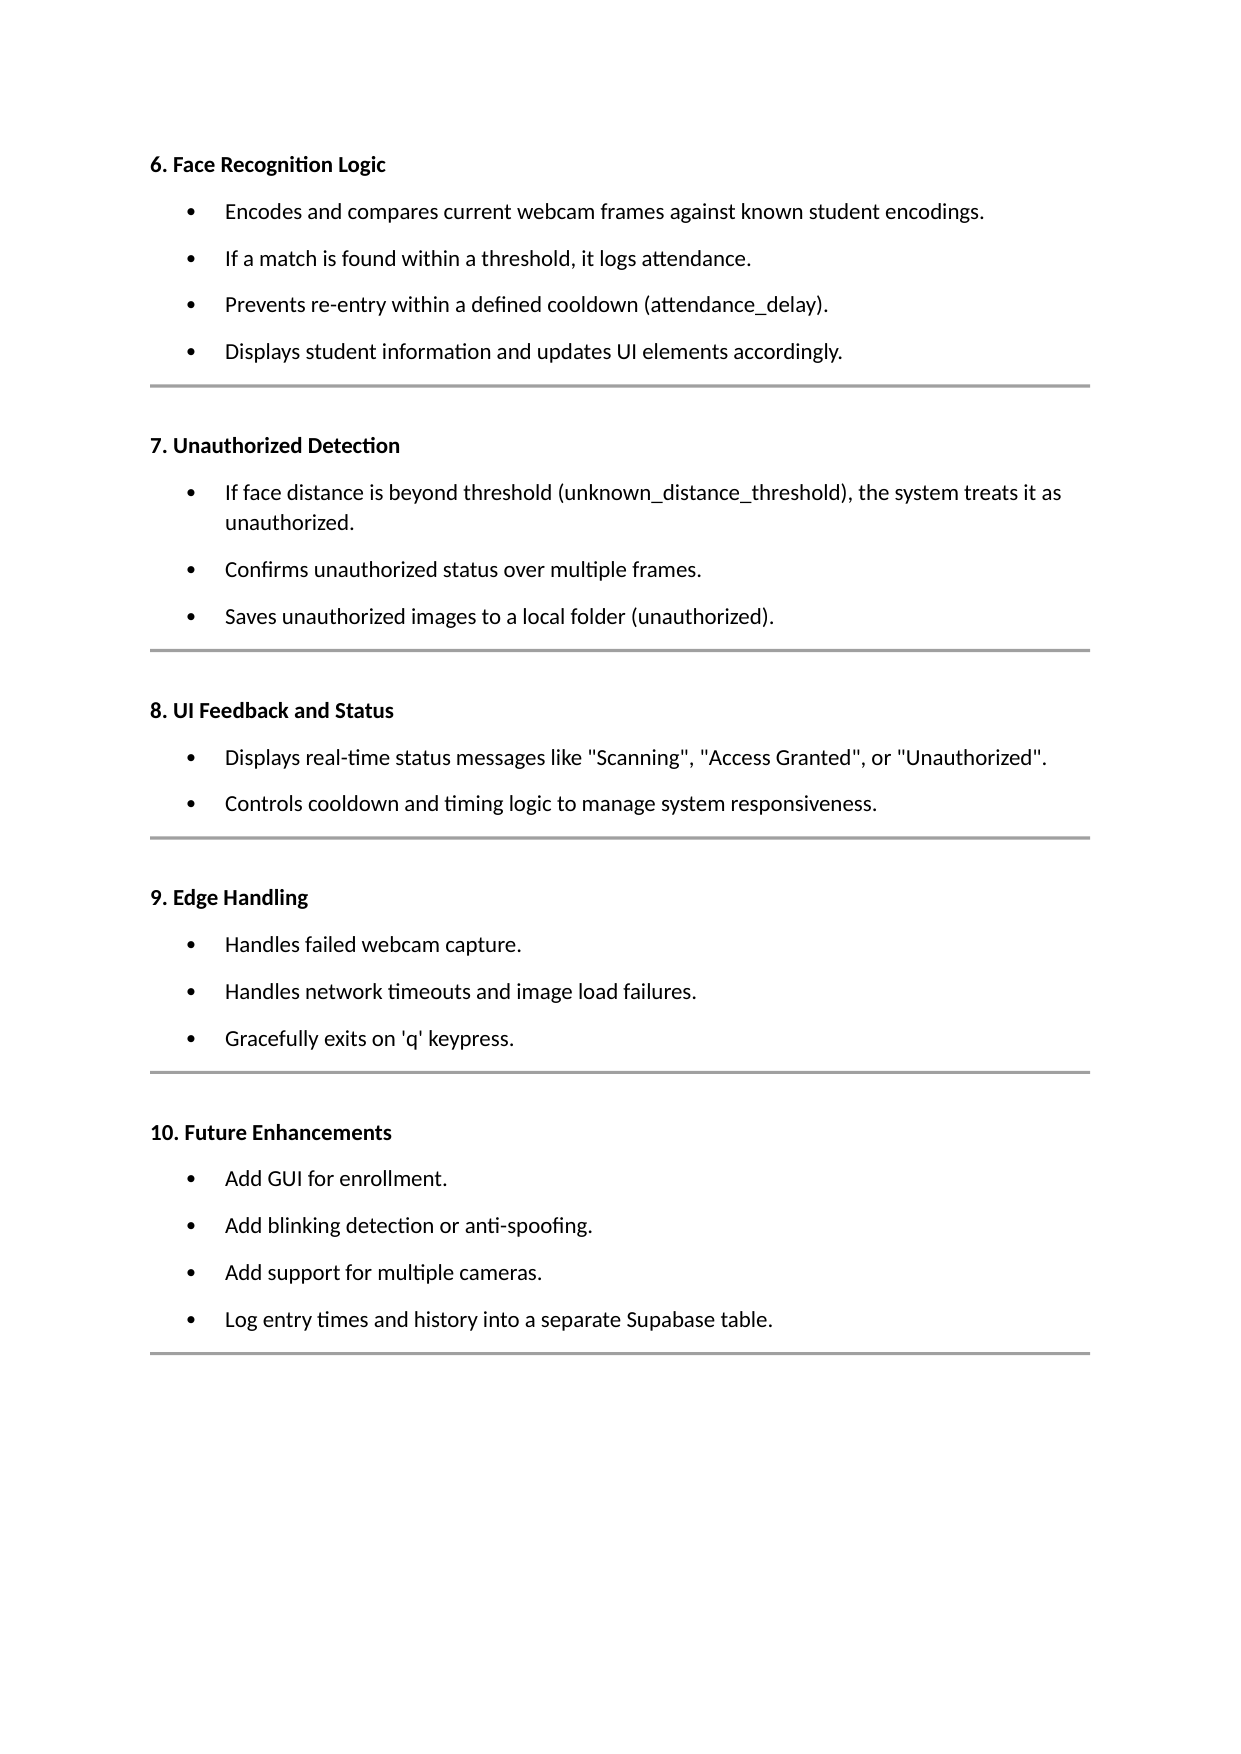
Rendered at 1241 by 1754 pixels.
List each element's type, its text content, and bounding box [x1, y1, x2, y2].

list Add GUI for enrollment. [187, 1164, 1090, 1193]
list Gracefully exits on 'q' keypress. [187, 1024, 1090, 1052]
text 8. UI Feedback and Status [150, 696, 1090, 724]
text 7. Unauthorized Detection [150, 431, 1090, 459]
list Confirms unauthorized status over multiple frames. [187, 555, 1090, 583]
list Add blinking detection or anti-spoofing. [187, 1211, 1090, 1239]
list Handles network timeouts and image load failures. [187, 977, 1090, 1005]
list If a match is found within a threshold, it logs attendance. [187, 244, 1090, 272]
list Displays student information and updates UI elements accordingly. [187, 337, 1090, 366]
text 6. Face Recognition Logic [150, 150, 1090, 178]
list If face distance is beyond threshold (unknown_distance_threshold), the system treats it as unauthorized. [187, 478, 1090, 536]
list Handles failed webcam capture. [187, 930, 1090, 958]
list Saves unauthorized images to a local folder (unauthorized). [187, 602, 1090, 630]
text 9. Edge Handling [150, 883, 1090, 911]
list Encodes and compares current webcam frames against known student encodings. [187, 197, 1090, 225]
list Prevents re-entry within a defined cooldown (attendance_delay). [187, 291, 1090, 319]
list Controls cooldown and timing logic to manage system responsiveness. [187, 789, 1090, 818]
text 10. Future Enhancements [150, 1118, 1090, 1146]
list Log entry times and history into a separate Supabase table. [187, 1305, 1090, 1333]
list Displays real-time status messages like "Scanning", "Access Granted", or "Unauthorized". [187, 743, 1090, 771]
list Add support for multiple cameras. [187, 1258, 1090, 1286]
